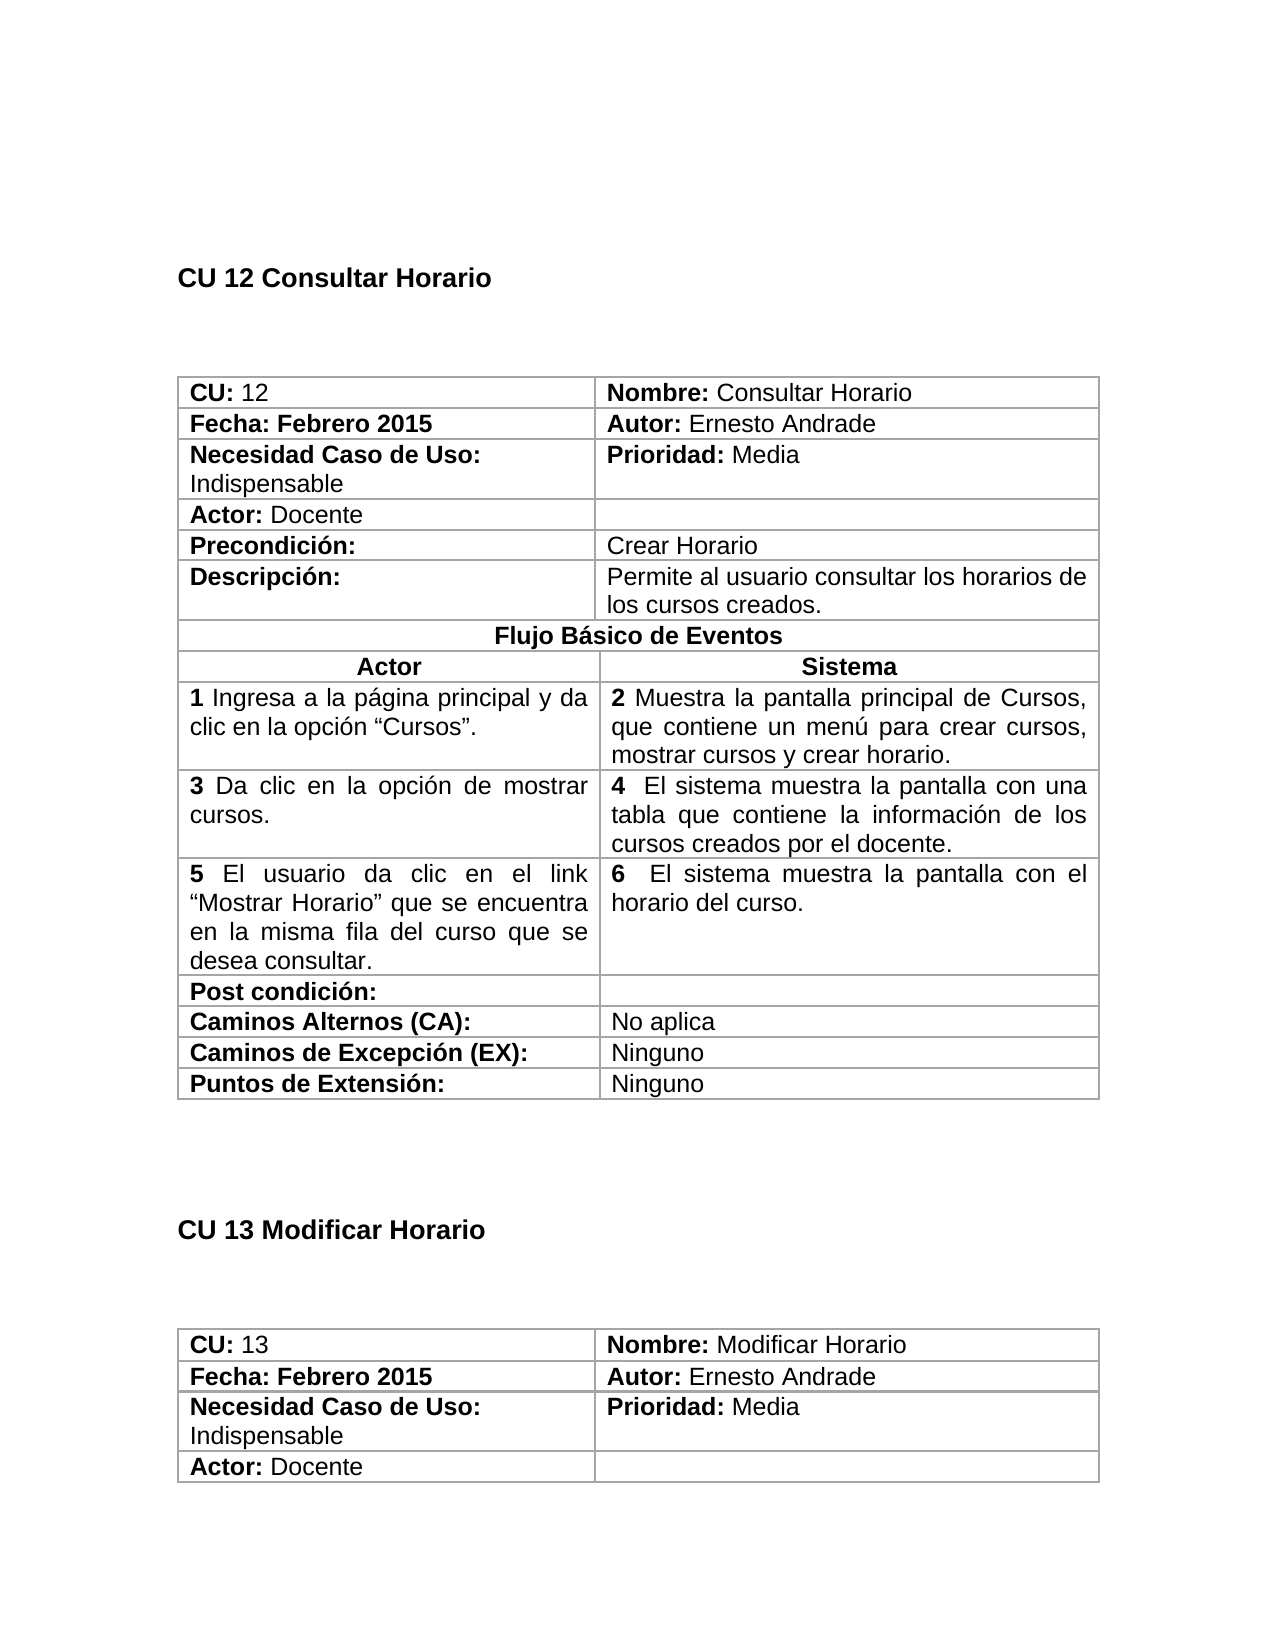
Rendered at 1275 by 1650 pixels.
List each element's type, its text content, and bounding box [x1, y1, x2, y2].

table_cell Post condición: [179, 976, 599, 1005]
table_cell Necesidad Caso de Uso: Indispensable [179, 440, 594, 498]
table_cell 1 Ingresa a la página principal y da clic en la opción “Cursos”. [179, 683, 599, 769]
table_cell Puntos de Extensión: [179, 1069, 599, 1098]
table_header CU: 13 [179, 1330, 594, 1359]
table_cell No aplica [601, 1007, 1098, 1036]
table_cell Necesidad Caso de Uso: Indispensable [179, 1393, 594, 1450]
table_cell Actor: Docente [179, 500, 594, 528]
table_cell Ninguno [601, 1038, 1098, 1067]
table_cell Crear Horario [596, 531, 1098, 559]
table_header CU: 12 [179, 378, 594, 407]
table_cell 5 El usuario da clic en el link “Mostrar Horario” que se encuentra en la misma fila del curso que se desea consultar. [179, 859, 599, 974]
table_cell Actor [179, 652, 599, 681]
table_cell 4 El sistema muestra la pantalla con una tabla que contiene la información de los cursos creados por el docente. [601, 771, 1098, 857]
table_cell Descripción: [179, 561, 594, 619]
table_cell 2 Muestra la pantalla principal de Cursos, que contiene un menú para crear cursos, mostrar cursos y crear horario. [601, 683, 1098, 769]
table_cell Fecha: Febrero 2015 [179, 1362, 594, 1390]
table_header Nombre: Consultar Horario [596, 378, 1098, 407]
table_cell 3 Da clic en la opción de mostrar cursos. [179, 771, 599, 857]
table_cell Prioridad: Media [596, 1393, 1098, 1450]
table_cell 6 El sistema muestra la pantalla con el horario del curso. [601, 859, 1098, 974]
table_cell Fecha: Febrero 2015 [179, 409, 594, 438]
table_cell Sistema [601, 652, 1098, 681]
table_cell Flujo Básico de Eventos [179, 621, 1098, 650]
subtitle CU 12 Consultar Horario [177, 262, 1098, 293]
table_cell Caminos Alternos (CA): [179, 1007, 599, 1036]
table_cell Autor: Ernesto Andrade [596, 409, 1098, 438]
table_cell [601, 976, 1098, 1005]
table_cell [596, 500, 1098, 528]
table_cell Permite al usuario consultar los horarios de los cursos creados. [596, 561, 1098, 619]
table_cell [596, 1452, 1098, 1481]
table_cell Prioridad: Media [596, 440, 1098, 498]
table_cell Precondición: [179, 531, 594, 559]
table_cell Autor: Ernesto Andrade [596, 1362, 1098, 1390]
table_cell Actor: Docente [179, 1452, 594, 1481]
table_header Nombre: Modificar Horario [596, 1330, 1098, 1359]
table_cell Ninguno [601, 1069, 1098, 1098]
subtitle CU 13 Modificar Horario [177, 1214, 1098, 1246]
table_cell Caminos de Excepción (EX): [179, 1038, 599, 1067]
